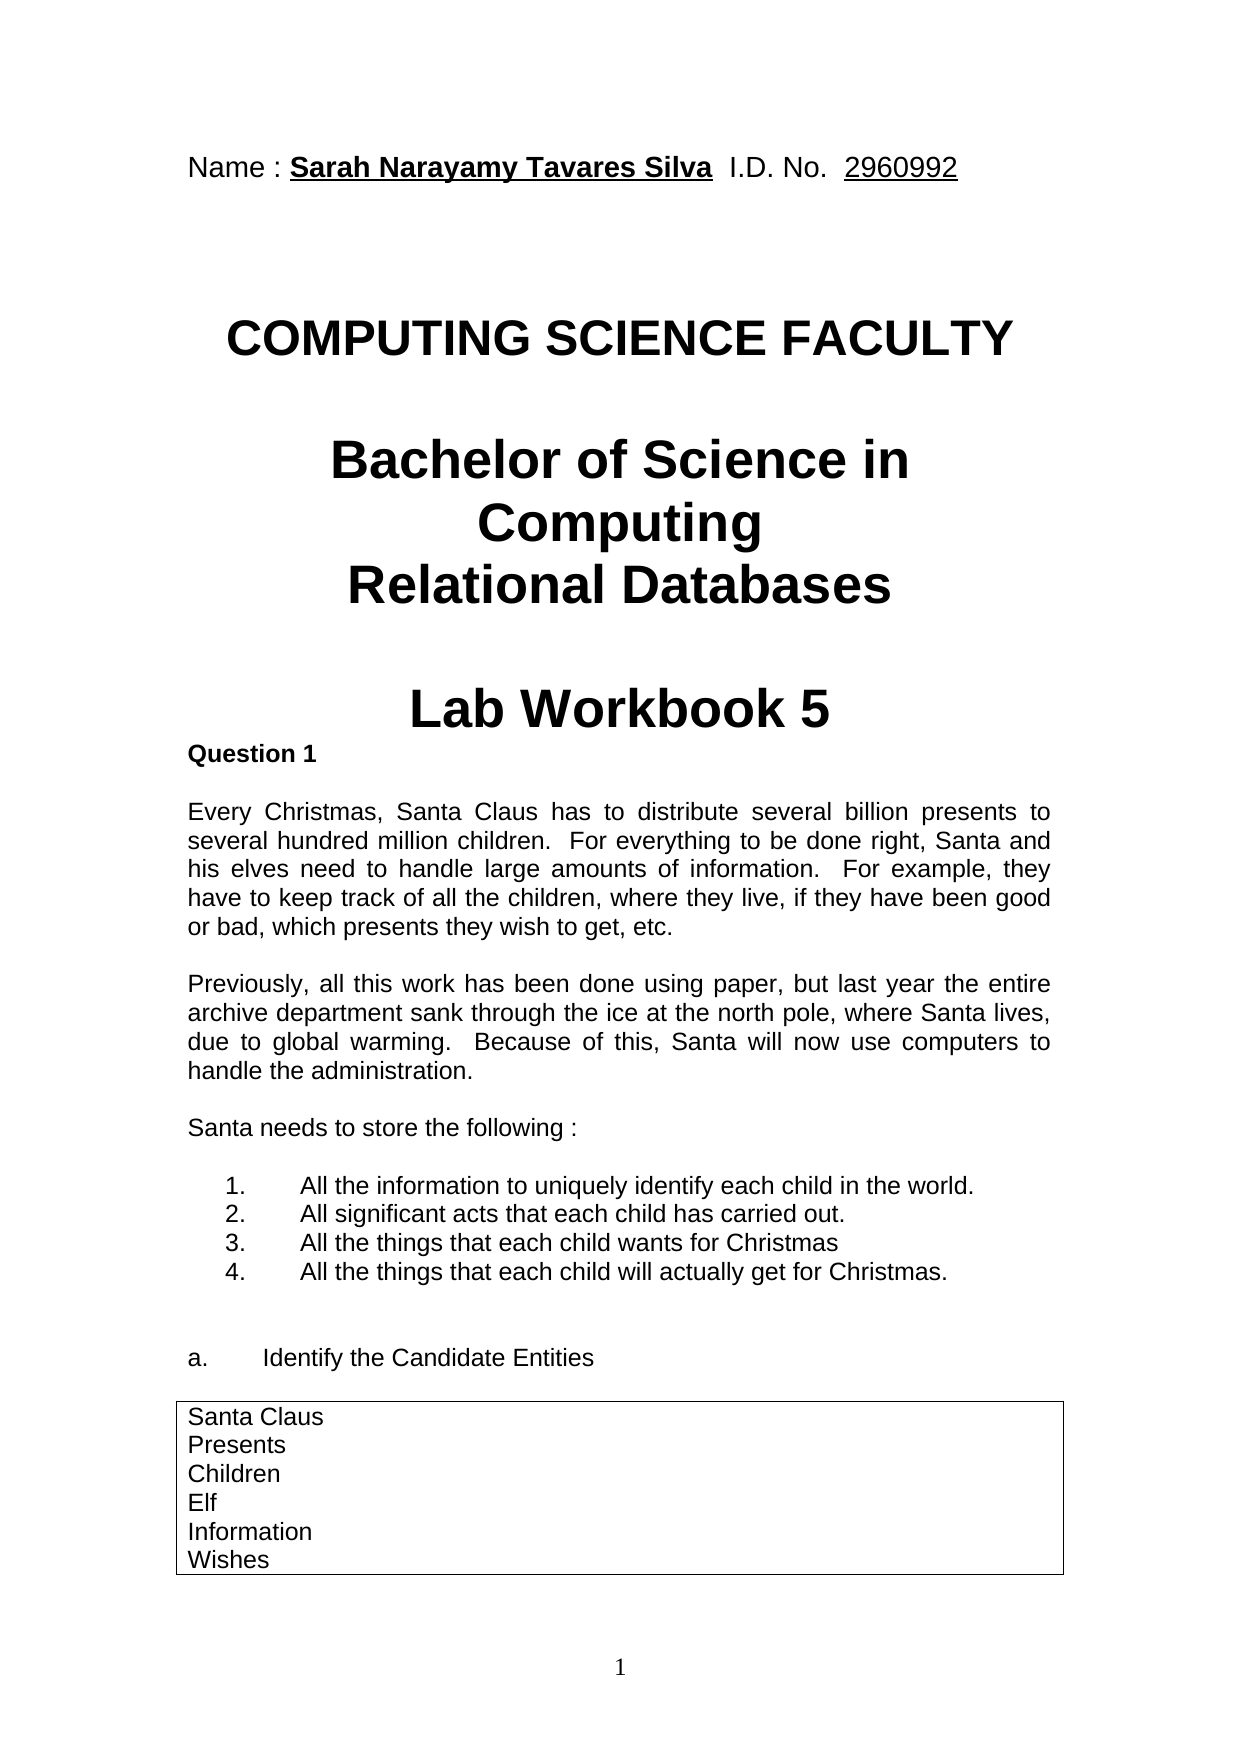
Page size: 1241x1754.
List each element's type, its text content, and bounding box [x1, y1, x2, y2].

text a. Identify the Candidate Entities [187, 1343, 1053, 1372]
list All significant acts that each child has carried out. [225, 1199, 1053, 1228]
text Name : Sarah Narayamy Tavares Silva I.D. No. 2960992 [187, 150, 1053, 183]
text Bachelor of Science in Computing [187, 428, 1053, 552]
text Question 1 [187, 739, 1053, 768]
text Santa needs to store the following : [187, 1113, 1053, 1142]
list All the things that each child will actually get for Christmas. [225, 1257, 1053, 1286]
list All the things that each child wants for Christmas [225, 1228, 1053, 1257]
text Previously, all this work has been done using paper, but last year the entire archive department sank through the ice at the north pole, where Santa lives, due to global warming. Because of this, Santa will now use computers to handle the administration. [187, 969, 1053, 1084]
text Every Christmas, Santa Claus has to distribute several billion presents to several hundred million children. For everything to be done right, Santa and his elves need to handle large amounts of information. For example, they have to keep track of all the children, where they live, if they have been good or bad, which presents they wish to get, etc. [187, 797, 1053, 941]
list All the information to uniquely identify each child in the world. [225, 1171, 1053, 1199]
table_header Santa Claus Presents Children Elf Information Wishes [177, 1402, 1063, 1574]
text Relational Databases [187, 552, 1053, 615]
subtitle COMPUTING SCIENCE FACULTY [187, 308, 1053, 366]
subtitle Lab Workbook 5 [187, 677, 1053, 739]
